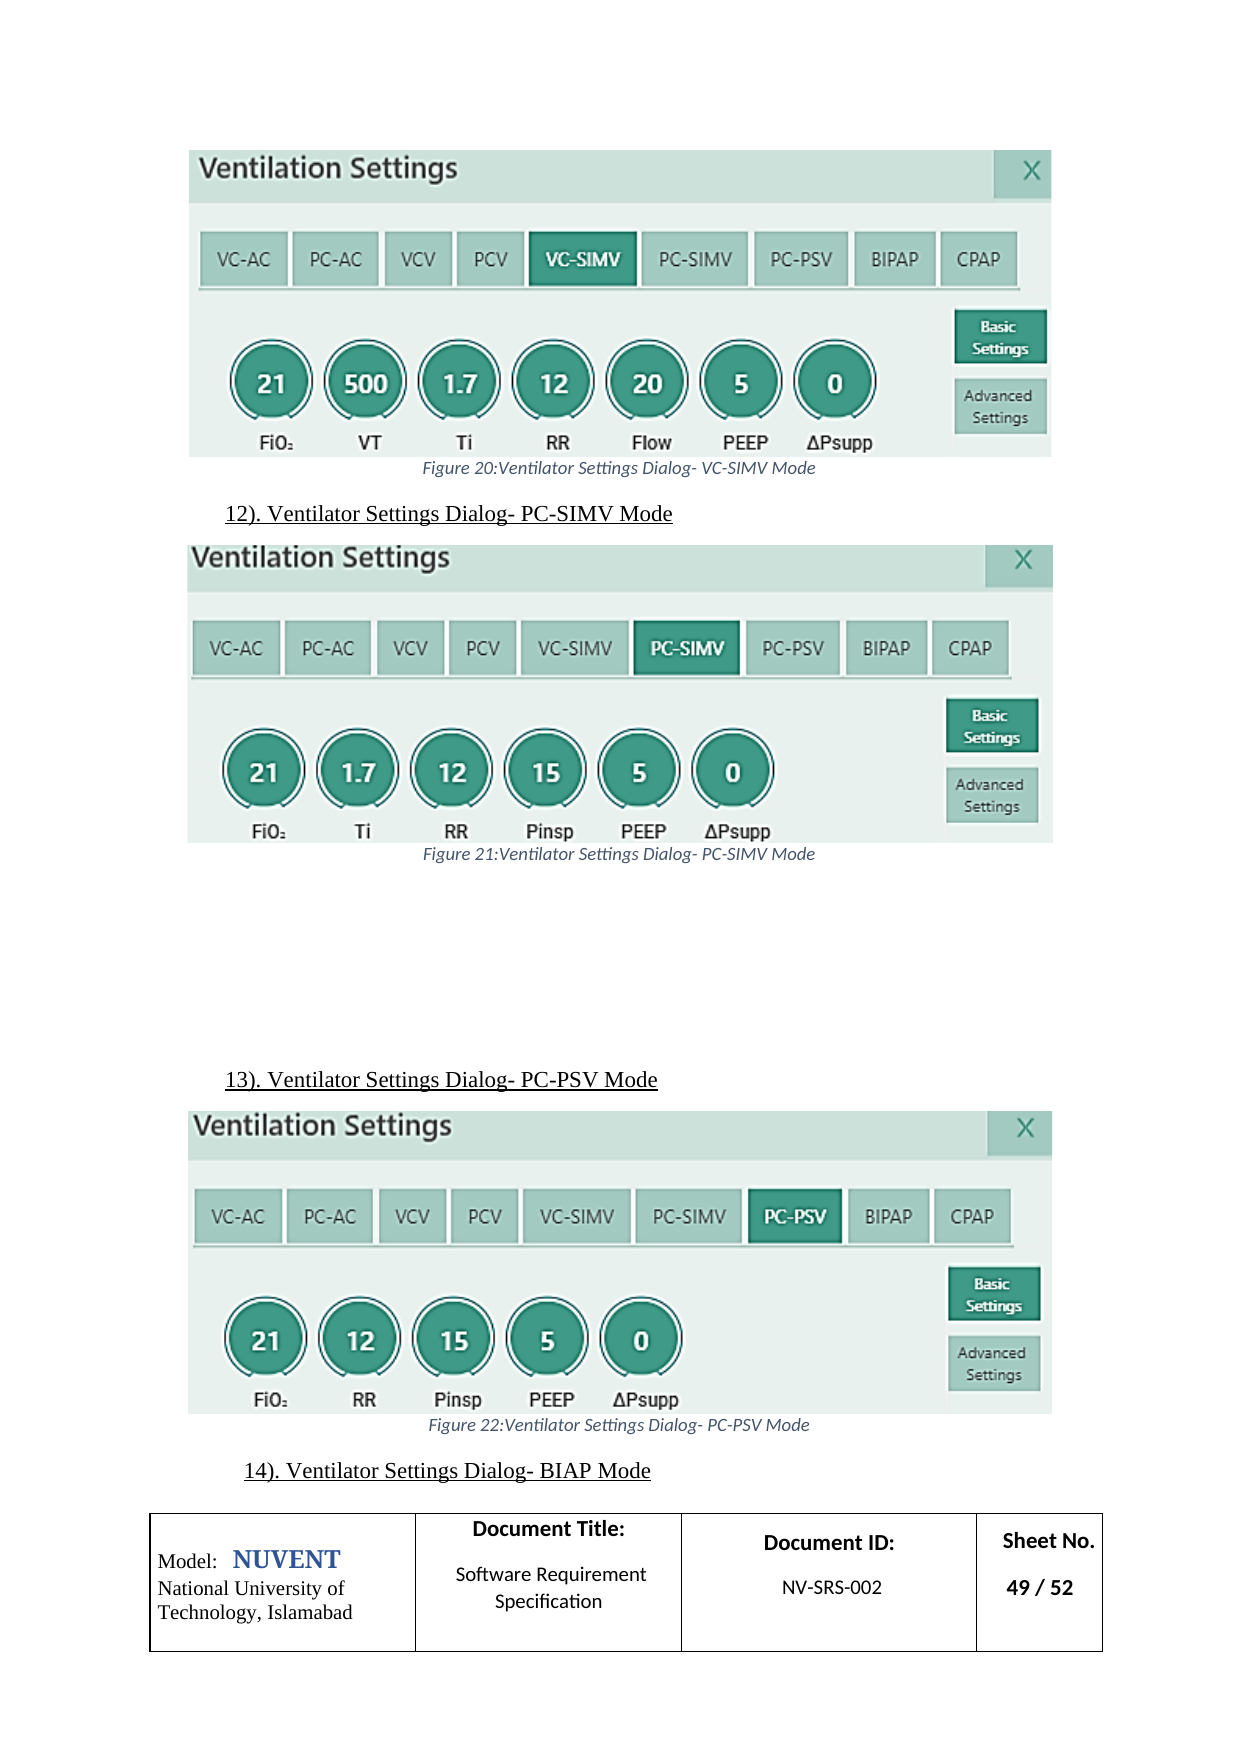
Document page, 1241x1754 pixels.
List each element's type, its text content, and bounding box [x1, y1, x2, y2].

text Figure 22:Ventilator Settings Dialog- PC-PSV Mode [150, 1413, 1090, 1436]
text Figure 21:Ventilator Settings Dialog- PC-SIMV Mode [150, 842, 1090, 865]
text 13). Ventilator Settings Dialog- PC-PSV Mode [225, 1066, 1090, 1093]
picture [188, 150, 1052, 457]
text 14). Ventilator Settings Dialog- BIAP Mode [225, 1457, 1090, 1483]
picture [188, 1111, 1053, 1414]
picture [187, 545, 1053, 843]
text 12). Ventilator Settings Dialog- PC-SIMV Mode [225, 500, 1090, 526]
text Figure 20:Ventilator Settings Dialog- VC-SIMV Mode [150, 456, 1090, 479]
